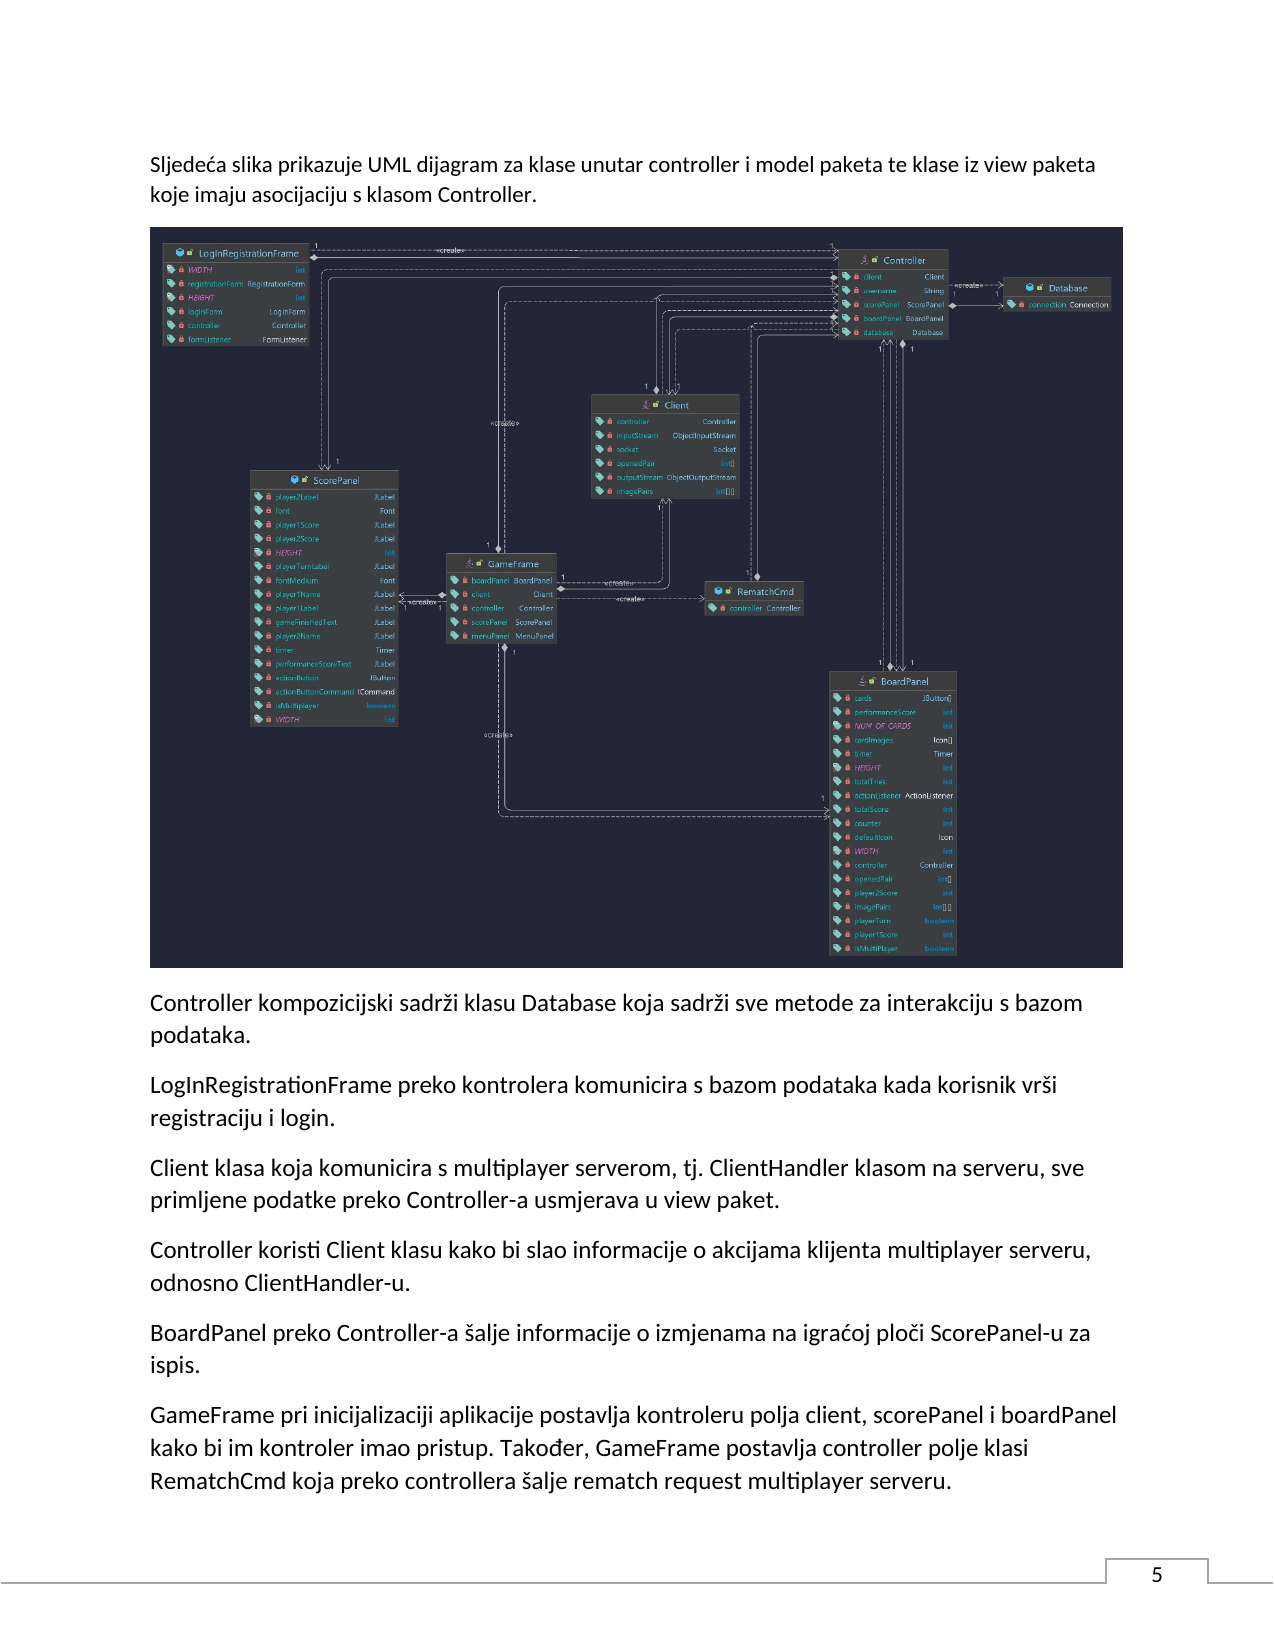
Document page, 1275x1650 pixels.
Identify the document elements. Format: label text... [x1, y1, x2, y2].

text Client klasa koja komunicira s multiplayer serverom, tj. ClientHandler klasom na serveru, sve primljene podatke preko Controller-a usmjerava u view paket. [150, 1152, 1125, 1215]
text LogInRegistrationFrame preko kontrolera komunicira s bazom podataka kada korisnik vrši registraciju i login. [150, 1069, 1125, 1133]
text GameFrame pri inicijalizaciji aplikacije postavlja kontroleru polja client, scorePanel i boardPanel kako bi im kontroler imao pristup. Također, GameFrame postavlja controller polje klasi RematchCmd koja preko controllera šalje rematch request multiplayer serveru. [150, 1399, 1125, 1496]
text Sljedeća slika prikazuje UML dijagram za klase unutar controller i model paketa te klase iz view paketa koje imaju asocijaciju s klasom Controller. [150, 150, 1125, 208]
text Controller kompozicijski sadrži klasu Database koja sadrži sve metode za interakciju s bazom podataka. [150, 987, 1125, 1050]
picture [150, 227, 1123, 968]
text BoardPanel preko Controller-a šalje informacije o izmjenama na igraćoj ploči ScorePanel-u za ispis. [150, 1317, 1125, 1380]
text Controller koristi Client klasu kako bi slao informacije o akcijama klijenta multiplayer serveru, odnosno ClientHandler-u. [150, 1234, 1125, 1298]
